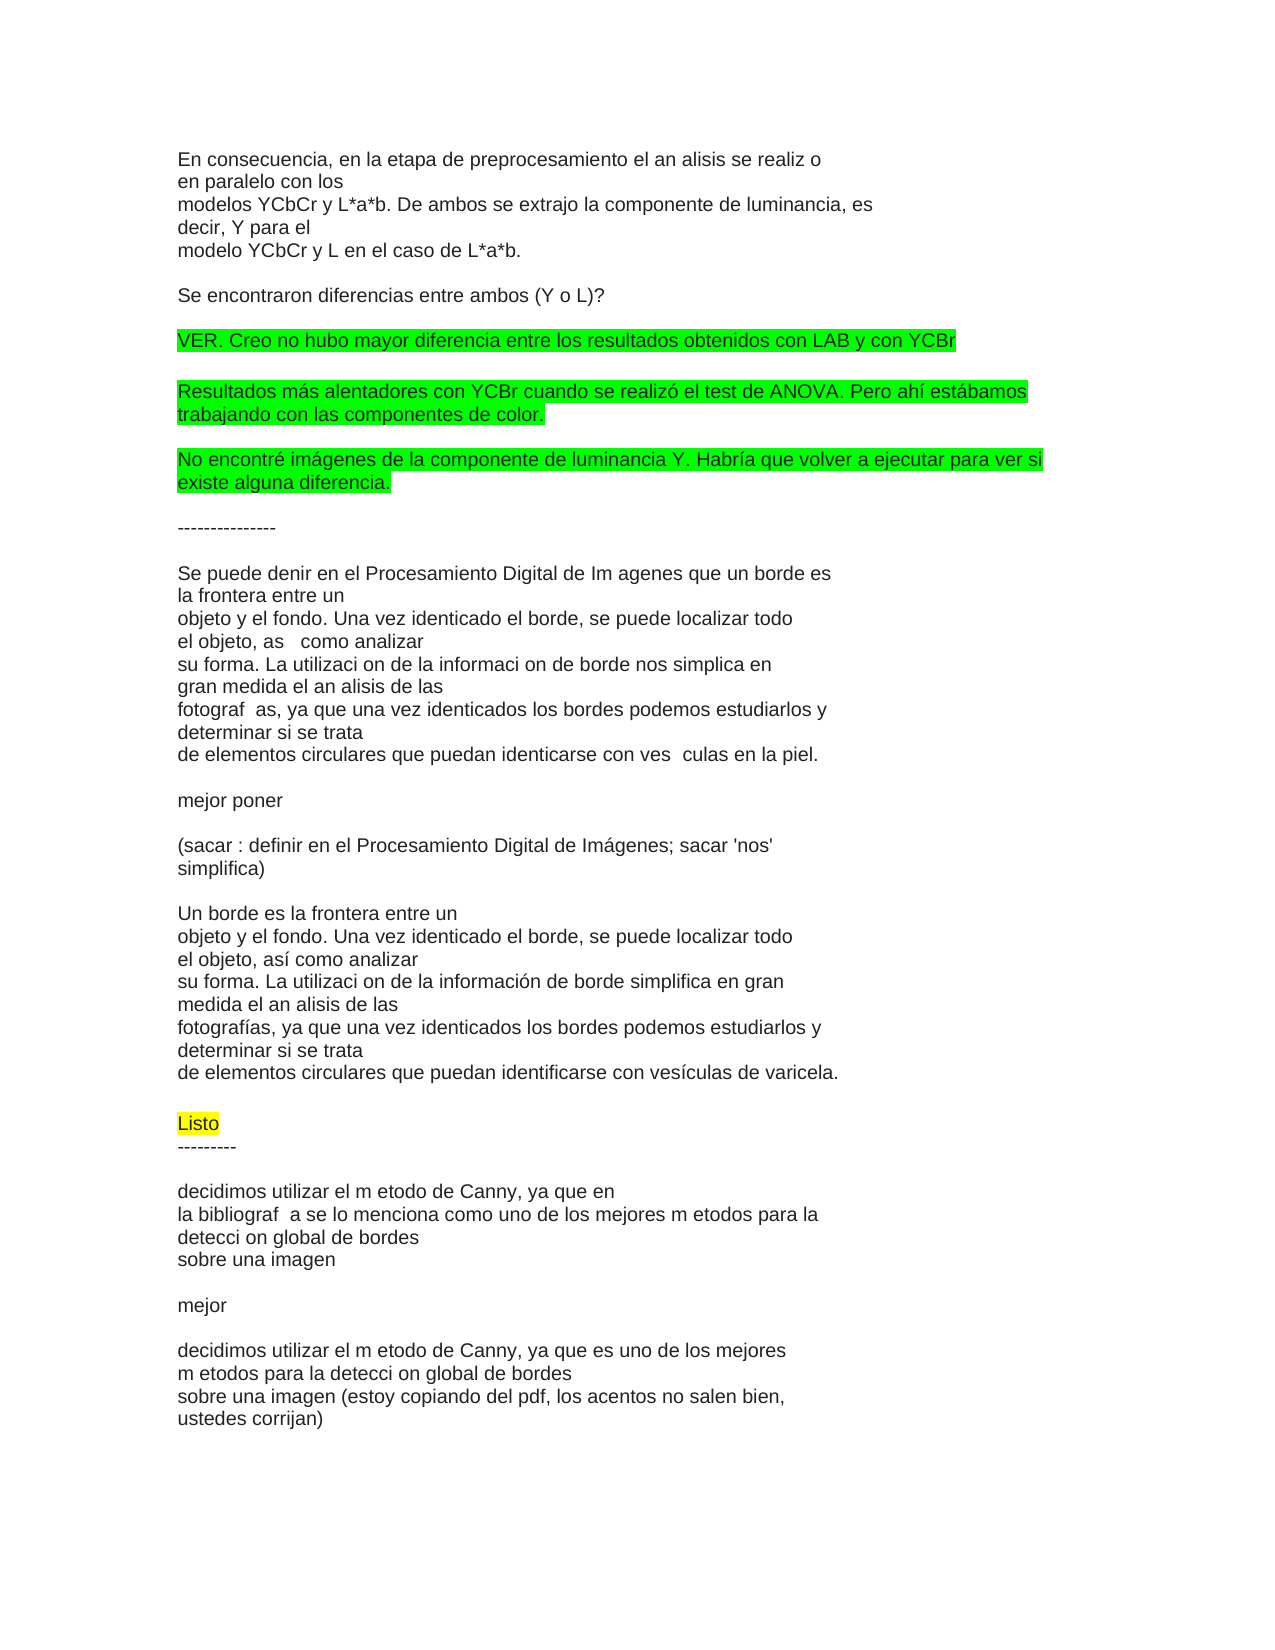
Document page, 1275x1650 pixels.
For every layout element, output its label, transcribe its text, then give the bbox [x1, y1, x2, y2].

text --------------- Se puede denir en el Procesamiento Digital de Im agenes que un borde es la frontera entre un objeto y el fondo. Una vez identicado el borde, se puede localizar todo el objeto, as como analizar su forma. La utilizaci on de la informaci on de borde nos simplica en gran medida el an alisis de las fotograf as, ya que una vez identicados los bordes podemos estudiarlos y determinar si se trata de elementos circulares que puedan identicarse con ves culas en la piel. mejor poner (sacar : definir en el Procesamiento Digital de Imágenes; sacar 'nos' simplifica) Un borde es la frontera entre un objeto y el fondo. Una vez identicado el borde, se puede localizar todo el objeto, así como analizar su forma. La utilizaci on de la información de borde simplifica en gran medida el an alisis de las fotografías, ya que una vez identicados los bordes podemos estudiarlos y determinar si se trata de elementos circulares que puedan identificarse con vesículas de varicela. [177, 516, 1098, 1112]
text VER. Creo no hubo mayor diferencia entre los resultados obtenidos con LAB y con YCBr [177, 329, 1098, 380]
text Resultados más alentadores con YCBr cuando se realizó el test de ANOVA. Pero ahí estábamos trabajando con las componentes de color. [545, 380, 1098, 425]
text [177, 148, 1098, 307]
text No encontré imágenes de la componente de luminancia Y. Habría que volver a ejecutar para ver si existe alguna diferencia. [391, 448, 1098, 493]
text Listo --------- decidimos utilizar el m etodo de Canny, ya que en la bibliograf a se lo menciona como uno de los mejores m etodos para la detecci on global de bordes sobre una imagen mejor decidimos utilizar el m etodo de Canny, ya que es uno de los mejores m etodos para la detecci on global de bordes sobre una imagen (estoy copiando del pdf, los acentos no salen bien, ustedes corrijan) [177, 1112, 1098, 1458]
